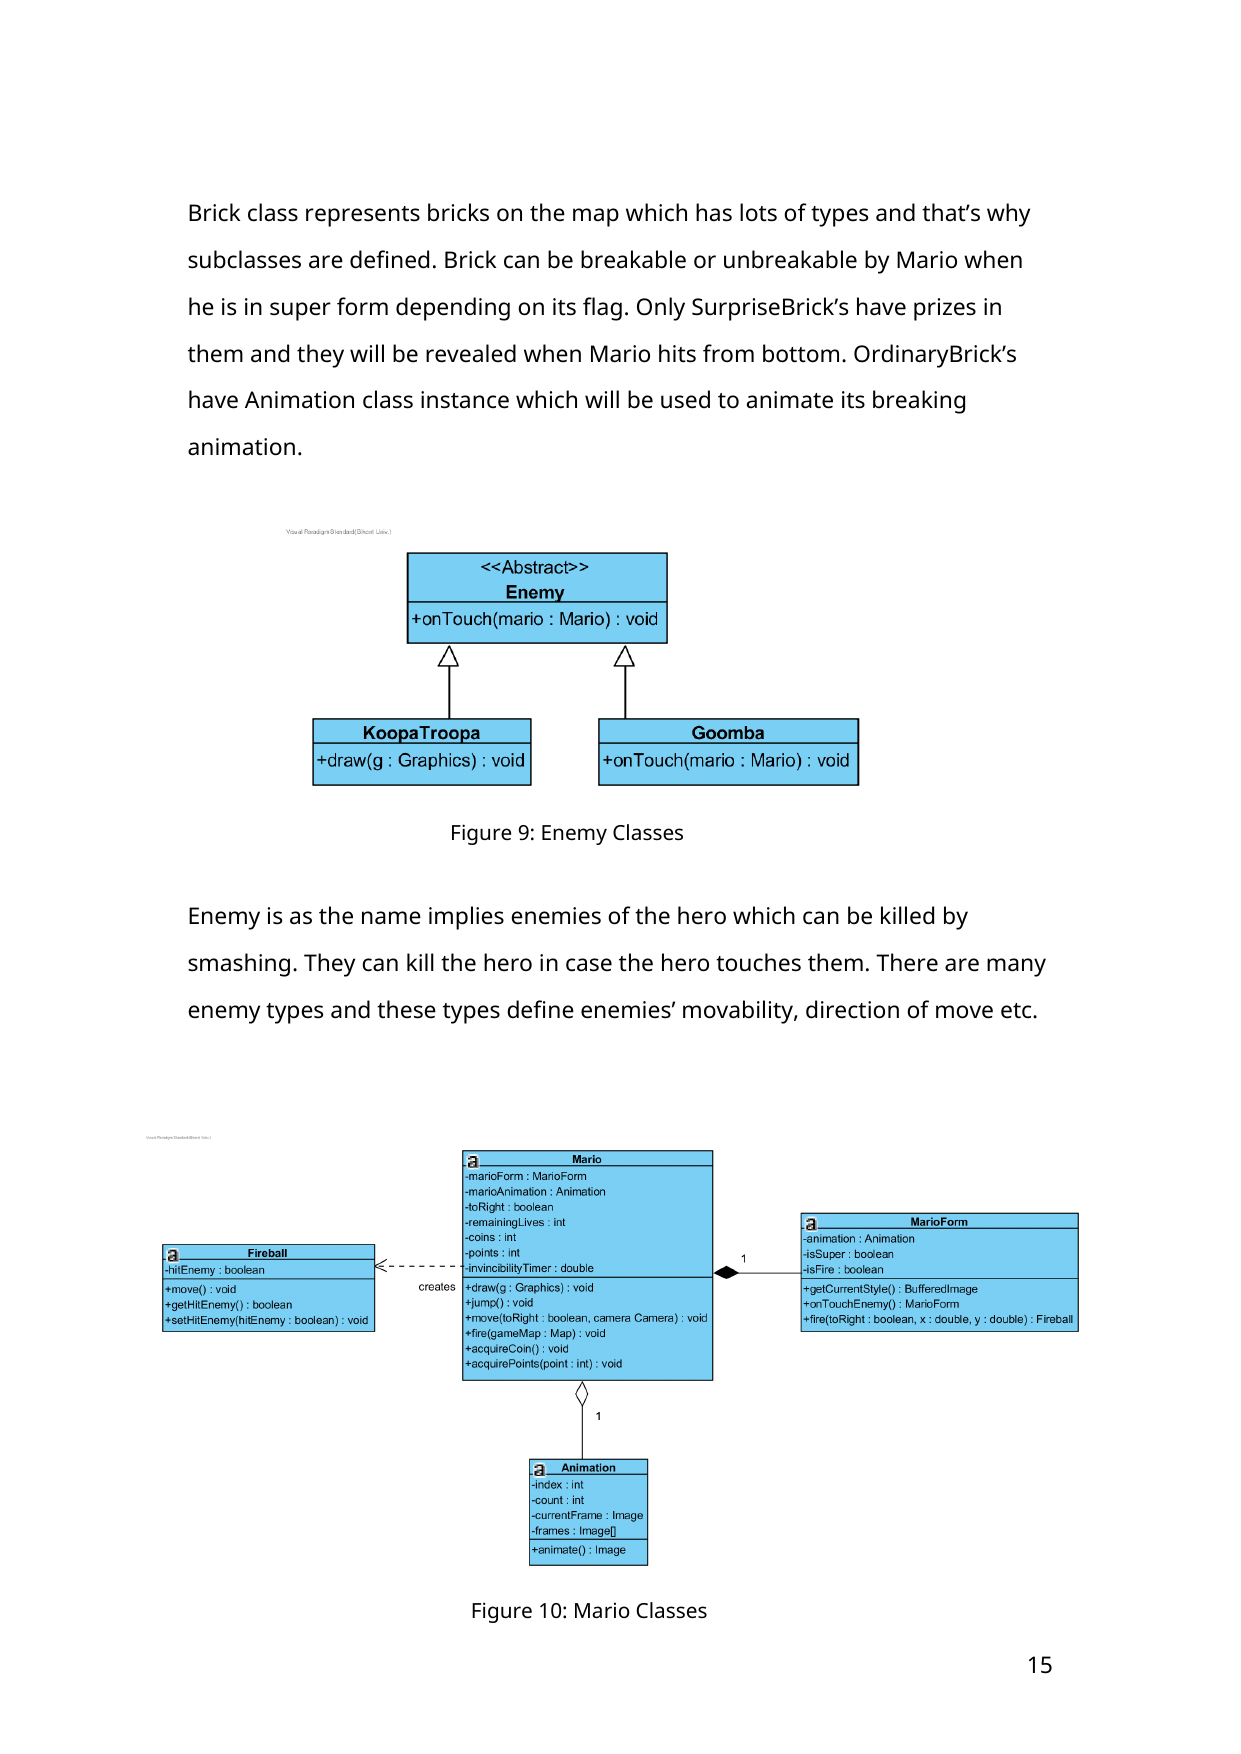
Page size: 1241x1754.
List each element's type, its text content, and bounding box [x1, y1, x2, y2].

text Brick class represents bricks on the map which has lots of types and that’s why subclasses are defined. Brick can be breakable or unbreakable by Mario when he is in super form depending on its flag. Only SurpriseBrick’s have prizes in them and they will be revealed when Mario hits from bottom. OrdinaryBrick’s have Animation class instance which will be used to animate its breaking animation. [187, 197, 1053, 462]
text Enemy is as the name implies enemies of the hero which can be killed by smashing. They can kill the hero in case the hero touches them. There are many enemy types and these types define enemies’ movability, direction of move etc. [187, 900, 1053, 1025]
picture [146, 1134, 1094, 1581]
picture [286, 526, 884, 811]
